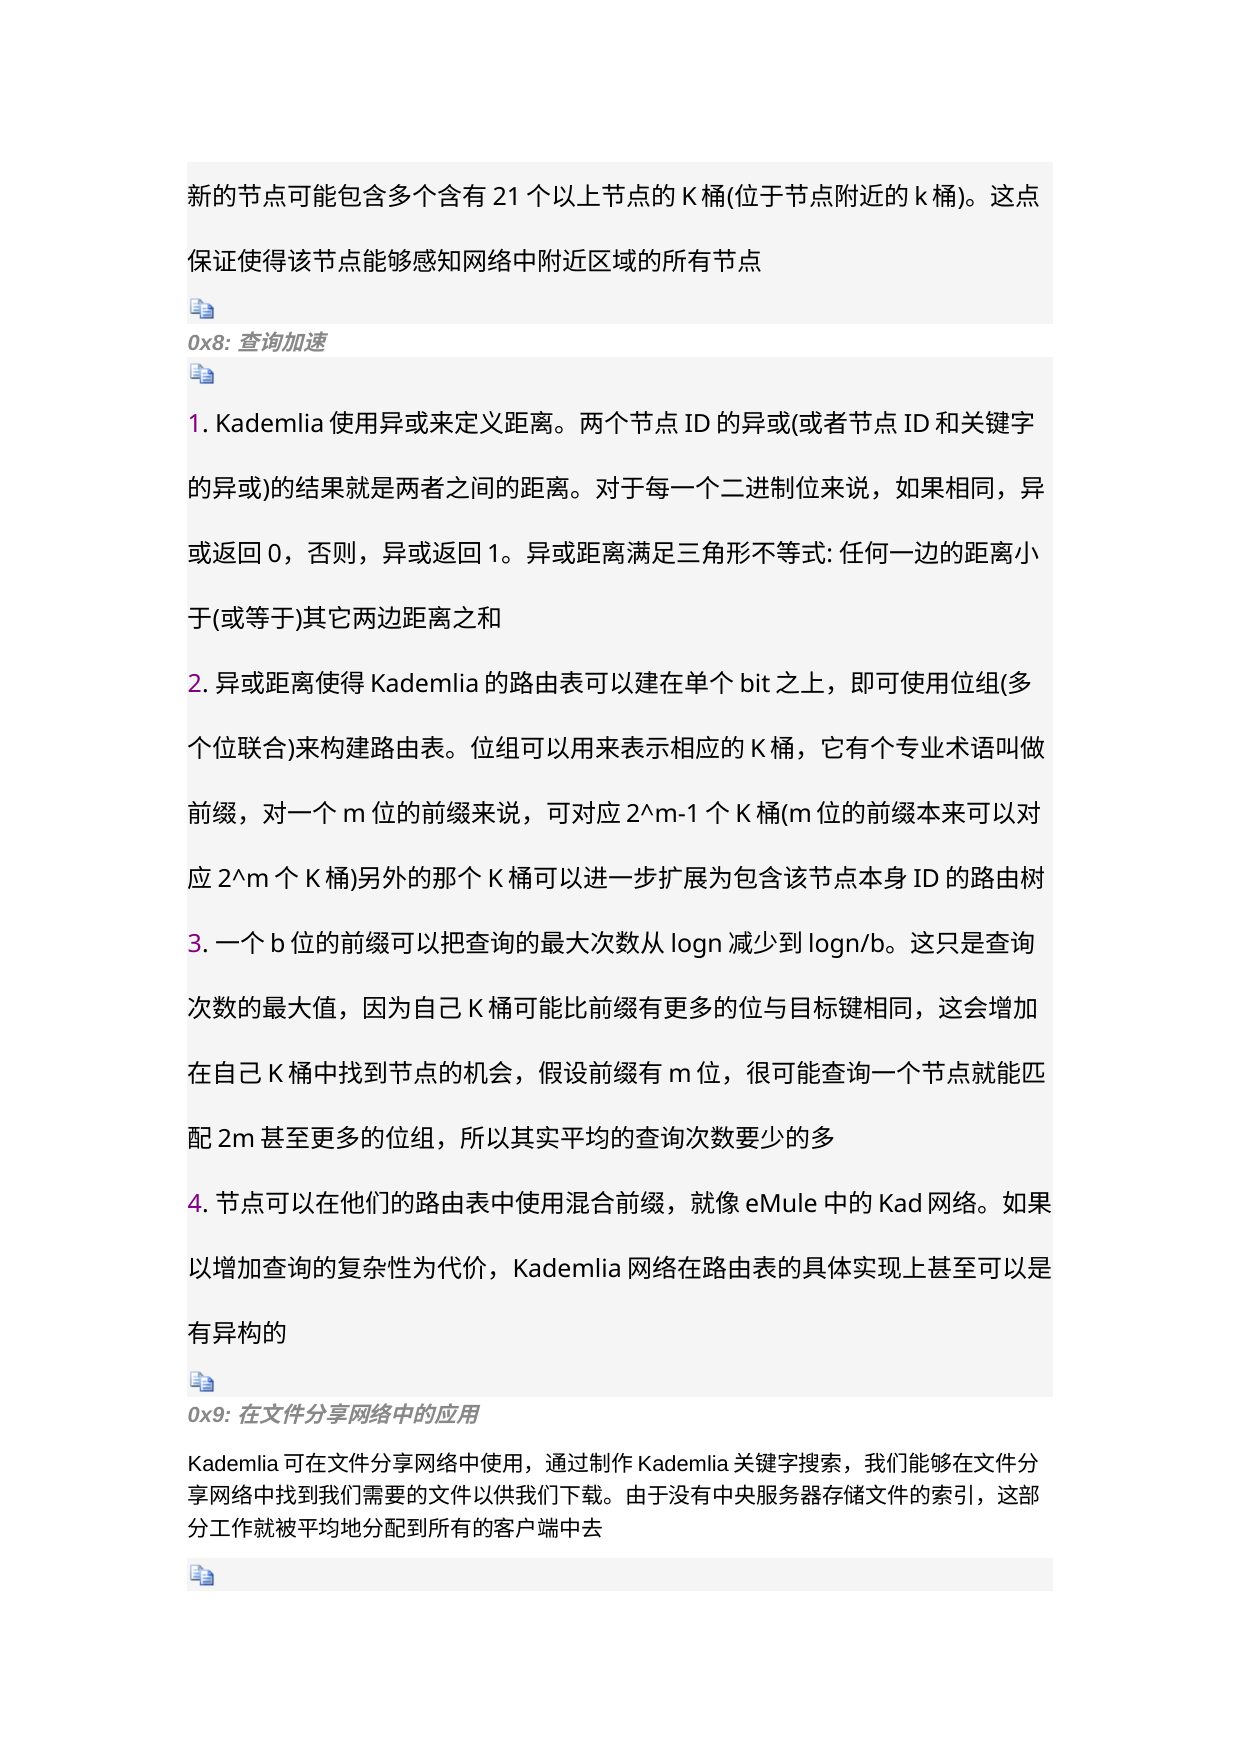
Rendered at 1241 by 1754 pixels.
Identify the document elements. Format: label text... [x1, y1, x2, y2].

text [187, 162, 1053, 292]
text 0x9: 在文件分享网络中的应用 [187, 1397, 1053, 1429]
picture [187, 357, 219, 389]
picture [187, 292, 219, 324]
text 1. Kademlia使用异或来定义距离。两个节点ID的异或(或者节点ID和关键字的异或)的结果就是两者之间的距离。对于每一个二进制位来说，如果相同，异或返回0，否则，异或返回1。异或距离满足三角形不等式: 任何一边的距离小于(或等于)其它两边距离之和 [187, 389, 1053, 649]
text Kademlia可在文件分享网络中使用，通过制作Kademlia关键字搜索，我们能够在文件分享网络中找到我们需要的文件以供我们下载。由于没有中央服务器存储文件的索引，这部分工作就被平均地分配到所有的客户端中去 [187, 1445, 1053, 1543]
text 0x8: 查询加速 [187, 324, 1053, 357]
text 4. 节点可以在他们的路由表中使用混合前缀，就像eMule中的Kad网络。如果以增加查询的复杂性为代价，Kademlia网络在路由表的具体实现上甚至可以是有异构的 [187, 1169, 1053, 1364]
text 3. 一个b位的前缀可以把查询的最大次数从logn减少到logn/b。这只是查询次数的最大值，因为自己K桶可能比前缀有更多的位与目标键相同，这会增加在自己K桶中找到节点的机会，假设前缀有m位，很可能查询一个节点就能匹配2m甚至更多的位组，所以其实平均的查询次数要少的多 [187, 909, 1053, 1169]
text 2. 异或距离使得Kademlia的路由表可以建在单个bit之上，即可使用位组(多个位联合)来构建路由表。位组可以用来表示相应的K桶，它有个专业术语叫做前缀，对一个m位的前缀来说，可对应2^m-1个K桶(m位的前缀本来可以对应2^m个K桶)另外的那个K桶可以进一步扩展为包含该节点本身ID的路由树 [187, 649, 1053, 909]
picture [187, 1558, 219, 1591]
picture [187, 1365, 219, 1397]
